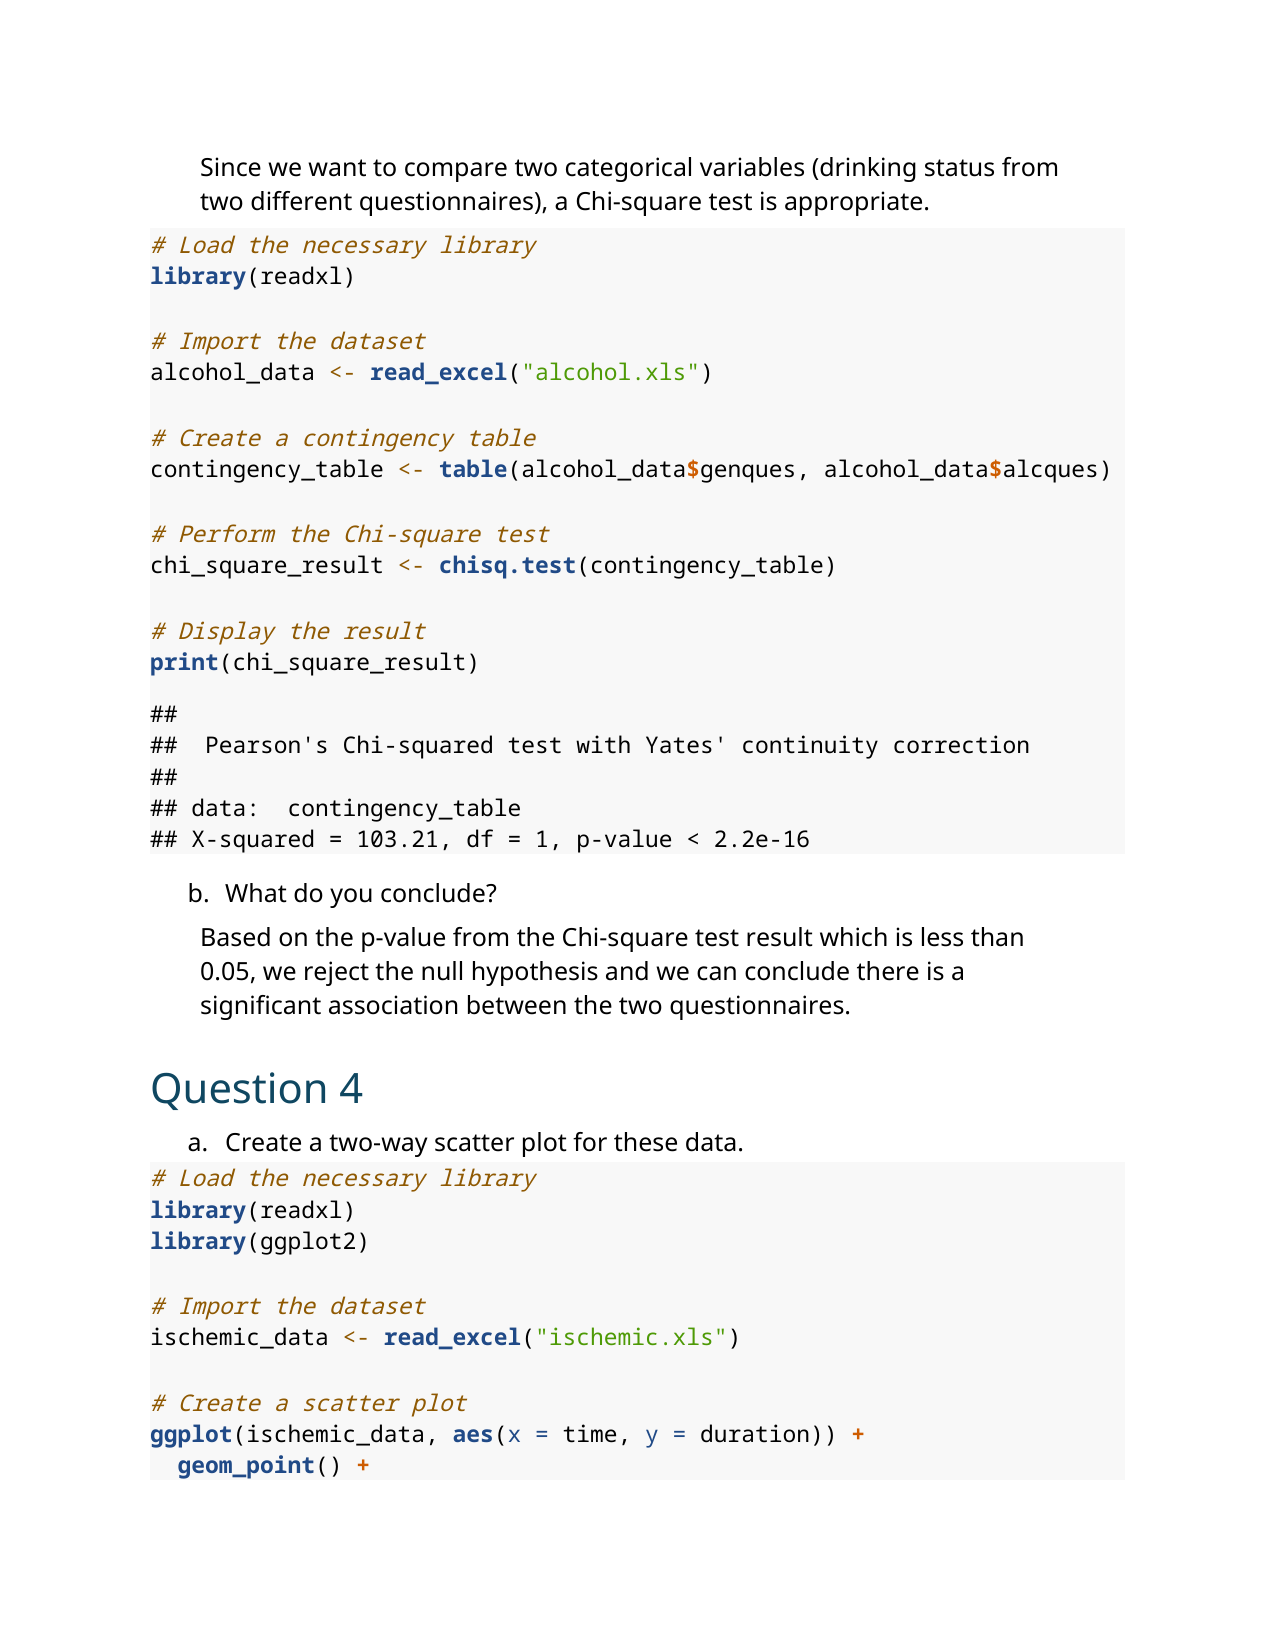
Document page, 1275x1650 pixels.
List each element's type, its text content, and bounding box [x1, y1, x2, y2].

list Create a two-way scatter plot for these data. [187, 1124, 1125, 1158]
text Based on the p-value from the Chi-square test result which is less than 0.05, we reject the null hypothesis and we can conclude there is a significant association between the two questionnaires. [200, 920, 1075, 1022]
text ## ## Pearson's Chi-squared test with Yates' continuity correction ## ## data: contingency_table ## X-squared = 103.21, df = 1, p-value < 2.2e-16 [150, 698, 1125, 854]
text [150, 1162, 1125, 1480]
subtitle Question 4 [150, 1059, 1125, 1116]
text # Load the necessary library library(readxl) # Import the dataset alcohol_data <- read_excel("alcohol.xls") # Create a contingency table contingency_table <- table(alcohol_data$genques, alcohol_data$alcques) # Perform the Chi-square test chi_square_result <- chisq.test(contingency_table) # Display the result print(chi_square_result) [150, 228, 1125, 677]
text Since we want to compare two categorical variables (drinking status from two different questionnaires), a Chi-square test is appropriate. [200, 150, 1075, 218]
list What do you conclude? [187, 875, 1125, 909]
